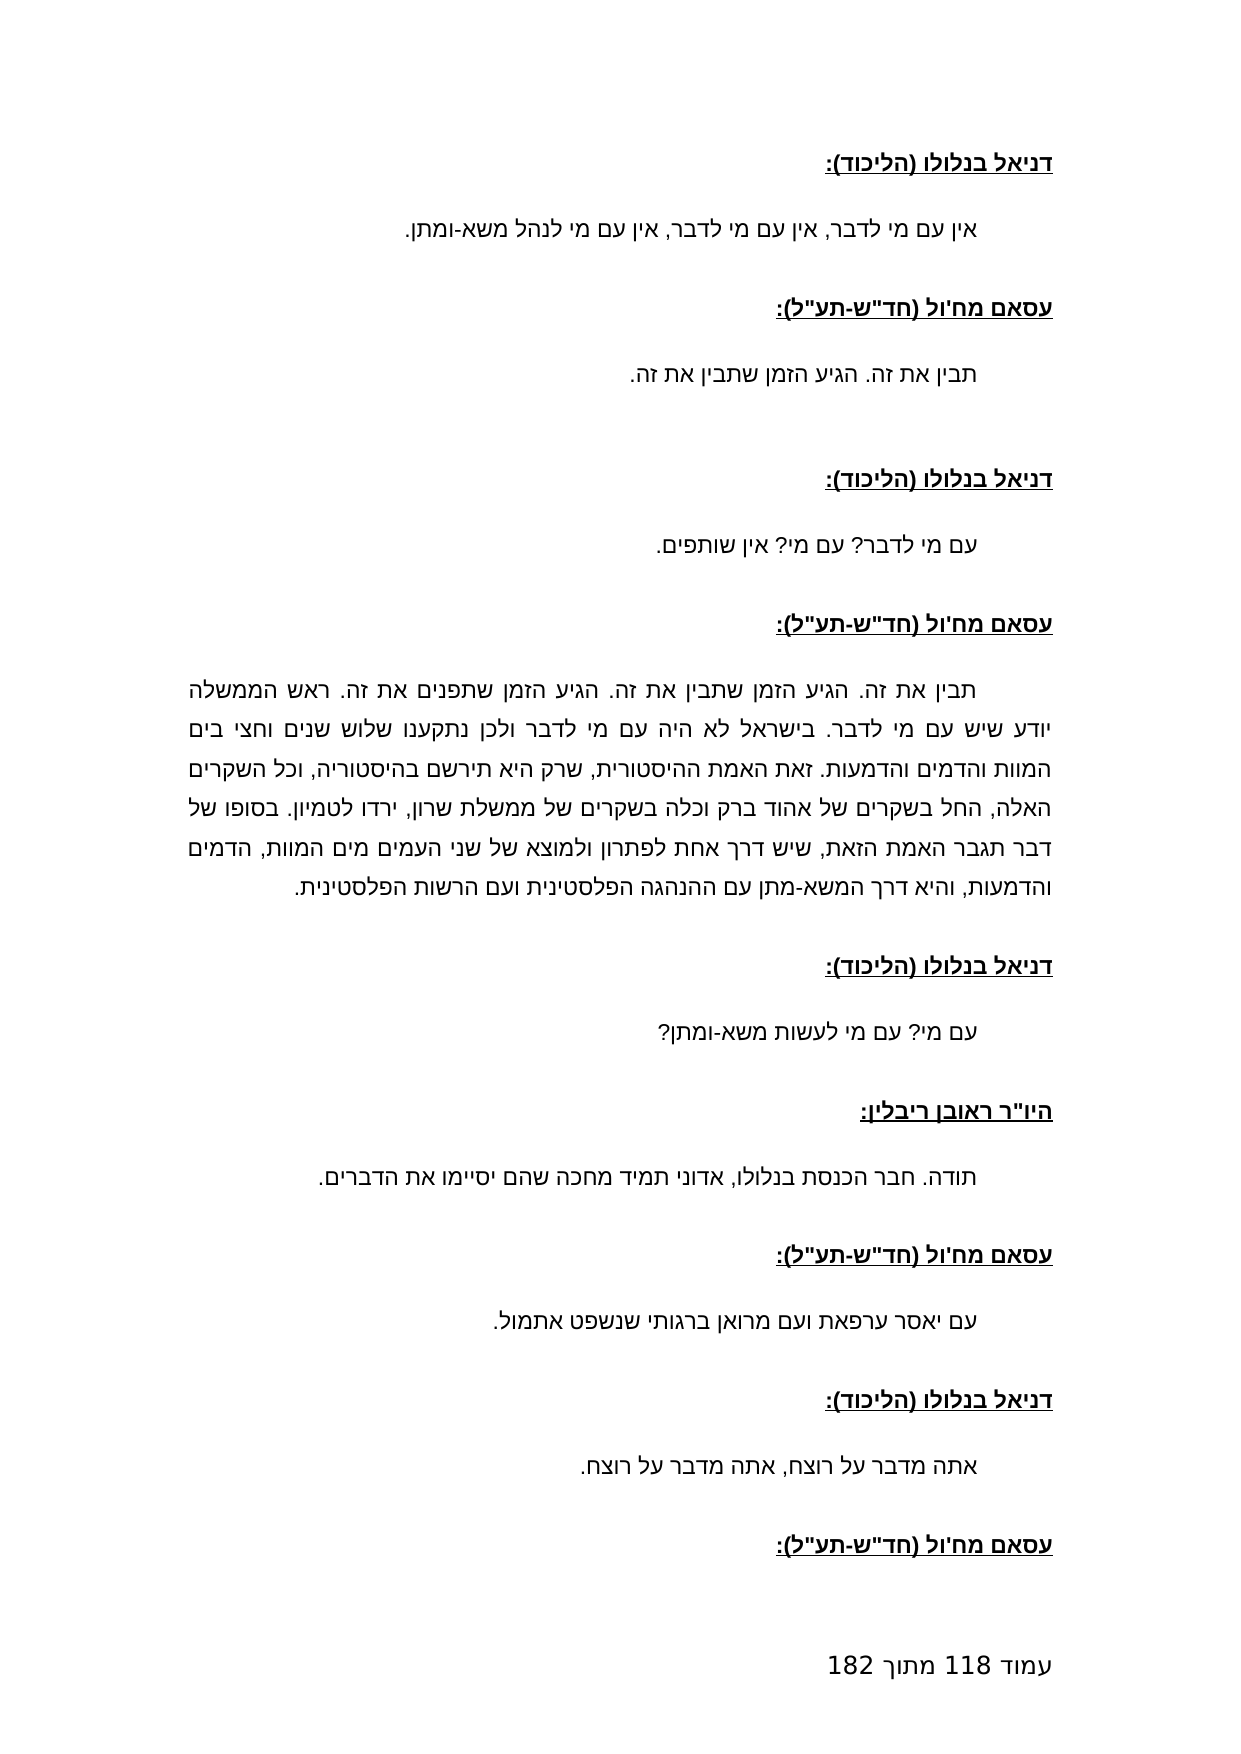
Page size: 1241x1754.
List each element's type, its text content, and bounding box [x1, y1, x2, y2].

text דניאל בנלולו (הליכוד): [187, 1387, 1053, 1414]
text תודה. חבר הכנסת בנלולו, אדוני תמיד מחכה שהם יסיימו את הדברים. [187, 1163, 1053, 1190]
text עסאם מח'ול (חד"ש-תע"ל): [187, 611, 1053, 637]
text דניאל בנלולו (הליכוד): [187, 150, 1053, 176]
text עסאם מח'ול (חד"ש-תע"ל): [187, 1242, 1053, 1269]
text היו"ר ראובן ריבלין: [187, 1098, 1053, 1124]
text אין עם מי לדבר, אין עם מי לדבר, אין עם מי לנהל משא-ומתן. [187, 216, 1053, 242]
text דניאל בנלולו (הליכוד): [187, 953, 1053, 979]
text עם מי לדבר? עם מי? אין שותפים. [187, 532, 1053, 558]
text תבין את זה. הגיע הזמן שתבין את זה. [187, 361, 1053, 387]
text אתה מדבר על רוצח, אתה מדבר על רוצח. [187, 1453, 1053, 1479]
text דניאל בנלולו (הליכוד): [187, 466, 1053, 492]
text עסאם מח'ול (חד"ש-תע"ל): [187, 1532, 1053, 1558]
text עם יאסר ערפאת ועם מרואן ברגותי שנשפט אתמול. [187, 1308, 1053, 1335]
text עם מי? עם מי לעשות משא-ומתן? [187, 1019, 1053, 1045]
text עסאם מח'ול (חד"ש-תע"ל): [187, 295, 1053, 321]
text תבין את זה. הגיע הזמן שתבין את זה. הגיע הזמן שתפנים את זה. ראש הממשלה יודע שיש עם מי לדבר. בישראל לא היה עם מי לדבר ולכן נתקענו שלוש שנים וחצי בים המוות והדמים והדמעות. זאת האמת ההיסטורית, שרק היא תירשם בהיסטוריה, וכל השקרים האלה, החל בשקרים של אהוד ברק וכלה בשקרים של ממשלת שרון, ירדו לטמיון. בסופו של דבר תגבר האמת הזאת, שיש דרך אחת לפתרון ולמוצא של שני העמים מים המוות, הדמים והדמעות, והיא דרך המשא-מתן עם ההנהגה הפלסטינית ועם הרשות הפלסטינית. [187, 677, 1053, 900]
